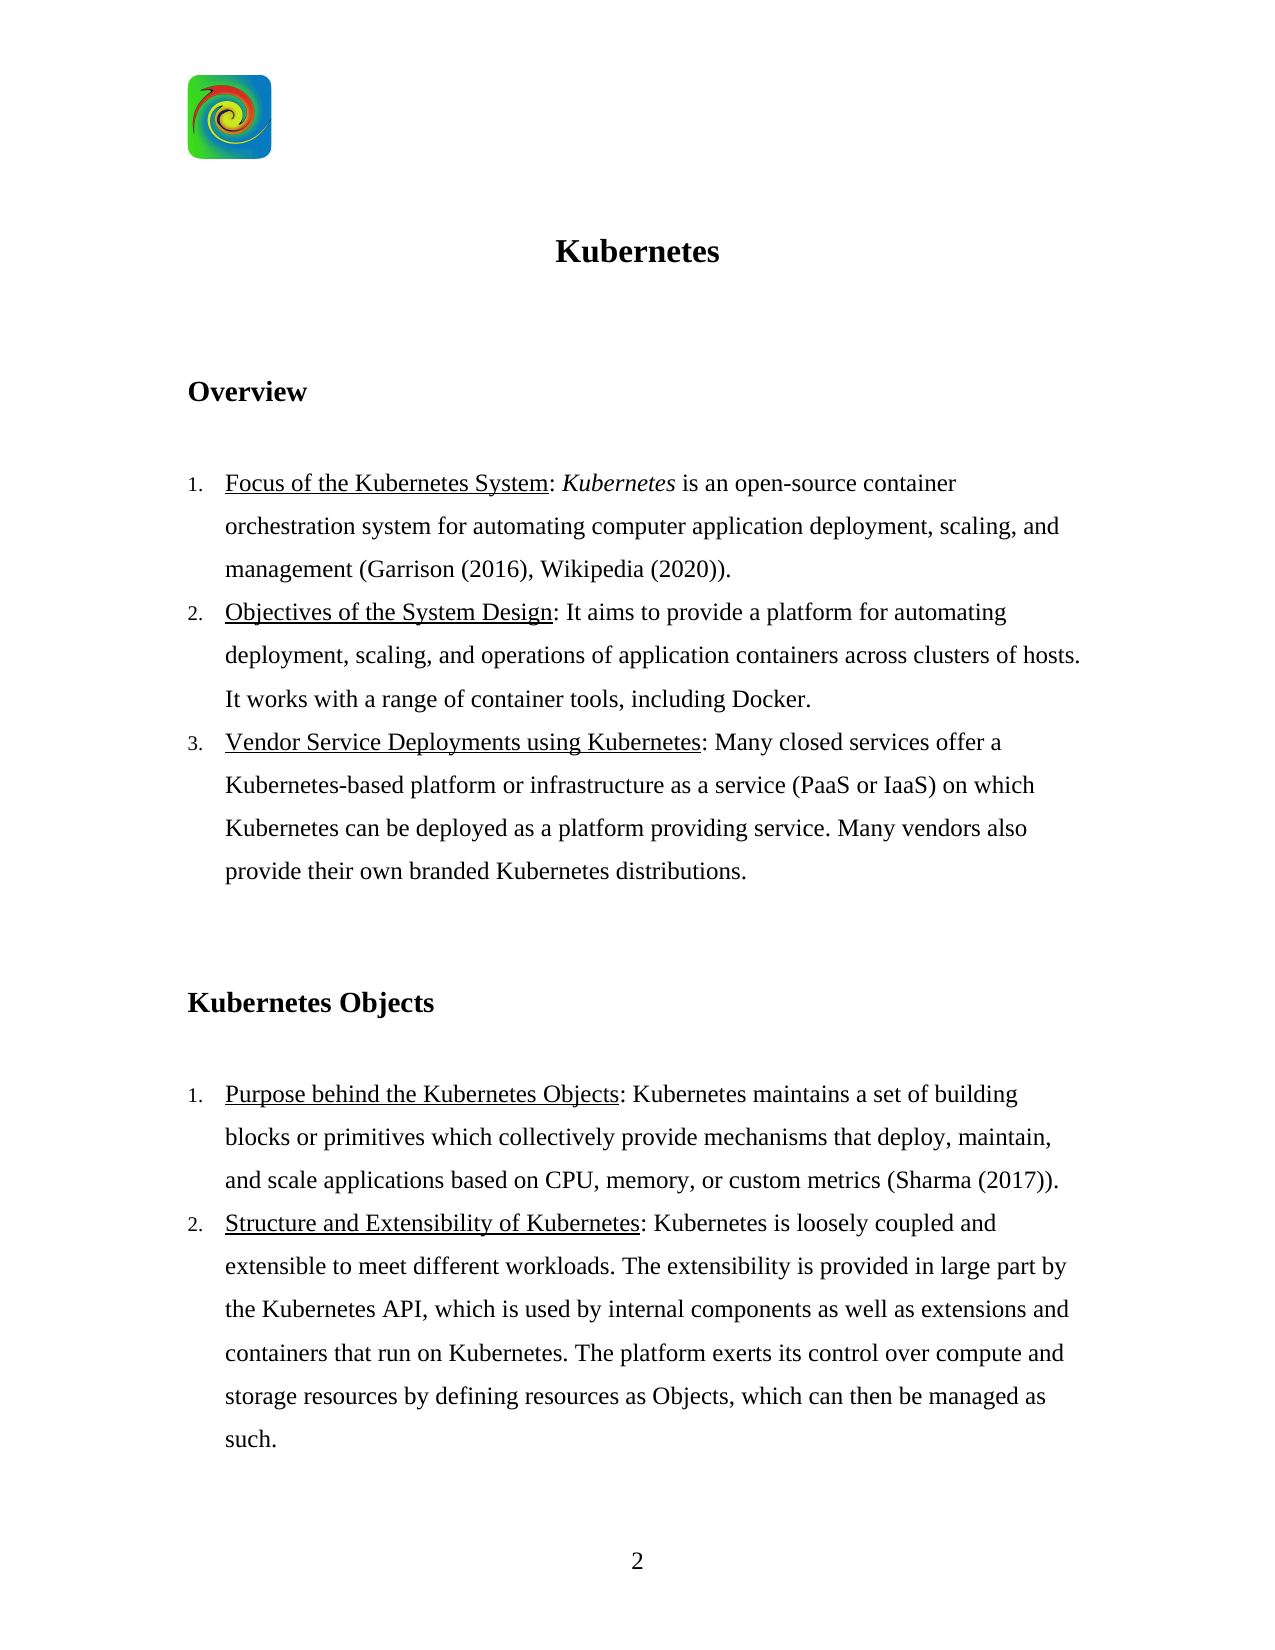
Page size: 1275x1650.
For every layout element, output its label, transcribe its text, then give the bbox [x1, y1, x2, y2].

list Objectives of the System Design: It aims to provide a platform for automating deployment, scaling, and operations of application containers across clusters of hosts. It works with a range of container tools, including Docker. [187, 597, 1087, 712]
list Focus of the Kubernetes System: Kubernetes is an open-source container orchestration system for automating computer application deployment, scaling, and management (Garrison (2016), Wikipedia (2020)). [187, 468, 1087, 583]
list Purpose behind the Kubernetes Objects: Kubernetes maintains a set of building blocks or primitives which collectively provide mechanisms that deploy, maintain, and scale applications based on CPU, memory, or custom metrics (Sharma (2017)). [187, 1079, 1087, 1194]
picture [187, 75, 261, 159]
list Structure and Extensibility of Kubernetes: Kubernetes is loosely coupled and extensible to meet different workloads. The extensibility is provided in large part by the Kubernetes API, which is used by internal components as well as extensions and containers that run on Kubernetes. The platform exerts its control over compute and storage resources by defining resources as Objects, which can then be managed as such. [187, 1208, 1087, 1453]
text Kubernetes [187, 231, 1087, 269]
text Kubernetes Objects [187, 986, 1087, 1019]
text Overview [187, 374, 1087, 408]
list Vendor Service Deployments using Kubernetes: Many closed services offer a Kubernetes-based platform or infrastructure as a service (PaaS or IaaS) on which Kubernetes can be deployed as a platform providing service. Many vendors also provide their own branded Kubernetes distributions. [187, 727, 1087, 885]
picture [220, 75, 272, 159]
